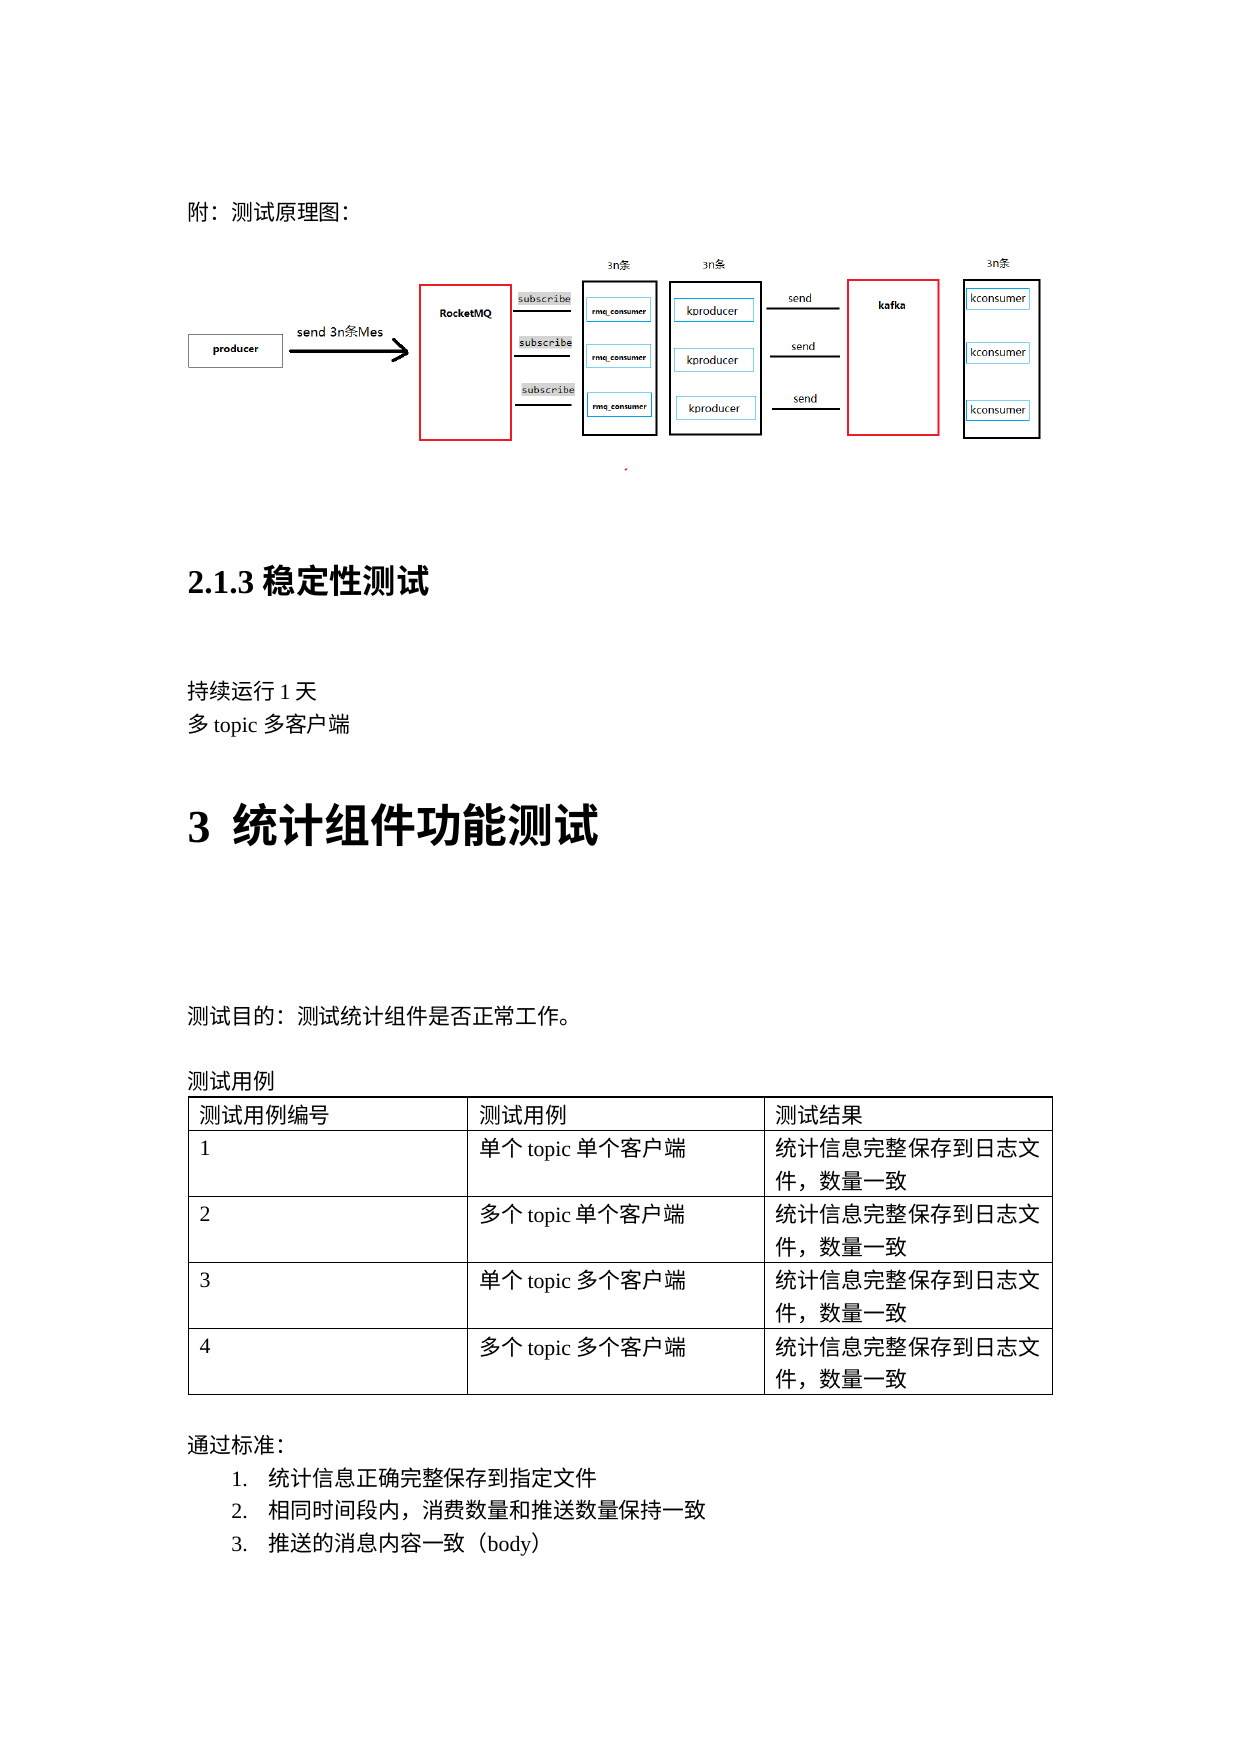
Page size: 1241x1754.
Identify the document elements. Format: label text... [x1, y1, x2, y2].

table_cell 4 [189, 1329, 467, 1394]
table_cell 多个topic 多个客户端 [468, 1329, 764, 1394]
table_cell 3 [189, 1263, 467, 1328]
table_cell 单个topic 多个客户端 [468, 1263, 764, 1328]
text 多topic 多客户端 [187, 706, 1053, 739]
table_cell 统计信息完整保存到日志文件，数量一致 [765, 1131, 1052, 1196]
text 测试用例 [187, 1064, 1053, 1096]
table_cell 2 [189, 1197, 467, 1262]
picture [187, 227, 1052, 503]
list 统计信息正确完整保存到指定文件 [231, 1460, 1053, 1493]
text 持续运行1天 [187, 674, 1053, 706]
subtitle 统计组件功能测试 [187, 774, 1053, 872]
table_cell 多个topic单个客户端 [468, 1197, 764, 1262]
table_cell 统计信息完整保存到日志文件，数量一致 [765, 1263, 1052, 1328]
table_cell 统计信息完整保存到日志文件，数量一致 [765, 1329, 1052, 1394]
list 相同时间段内，消费数量和推送数量保持一致 [231, 1493, 1053, 1525]
text 附：测试原理图： [187, 194, 1053, 227]
list 推送的消息内容一致（body） [231, 1525, 1053, 1558]
table_cell 单个topic 单个客户端 [468, 1131, 764, 1196]
text 测试目的：测试统计组件是否正常工作。 [187, 999, 1053, 1031]
table_header 测试用例编号 [189, 1098, 467, 1130]
table_cell 统计信息完整保存到日志文件，数量一致 [765, 1197, 1052, 1262]
text 通过标准： [187, 1428, 1053, 1460]
table_cell 1 [189, 1131, 467, 1196]
table_header 测试用例 [468, 1098, 764, 1130]
table_header 测试结果 [765, 1098, 1052, 1130]
subtitle 稳定性测试 [187, 547, 1053, 612]
